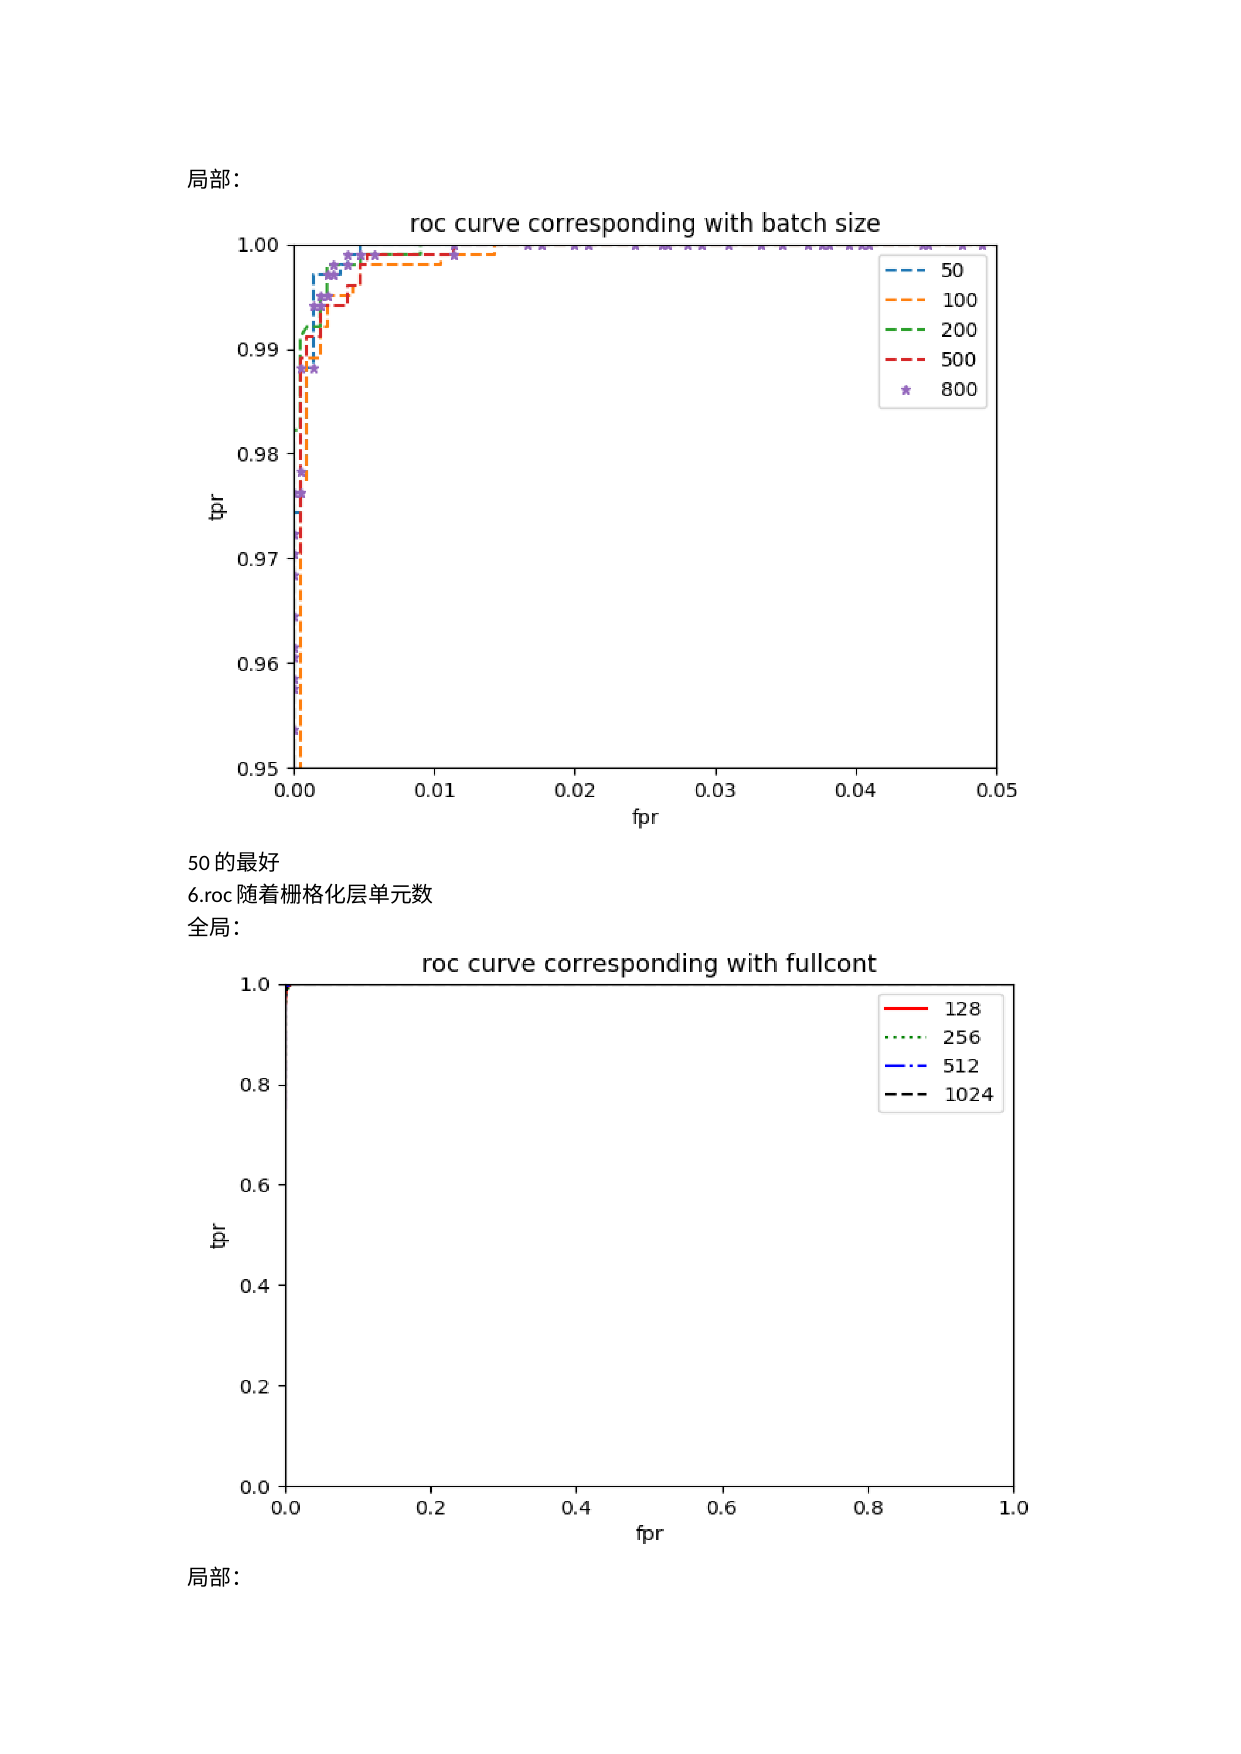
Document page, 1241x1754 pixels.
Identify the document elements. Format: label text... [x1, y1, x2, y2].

picture [187, 942, 1053, 1548]
text 50的最好 [187, 844, 1053, 877]
text 6.roc随着栅格化层单元数 [187, 877, 1053, 909]
text 局部： [187, 162, 1053, 194]
text 全局： [187, 909, 1053, 942]
picture [187, 194, 1053, 833]
text 局部： [187, 1559, 1053, 1592]
